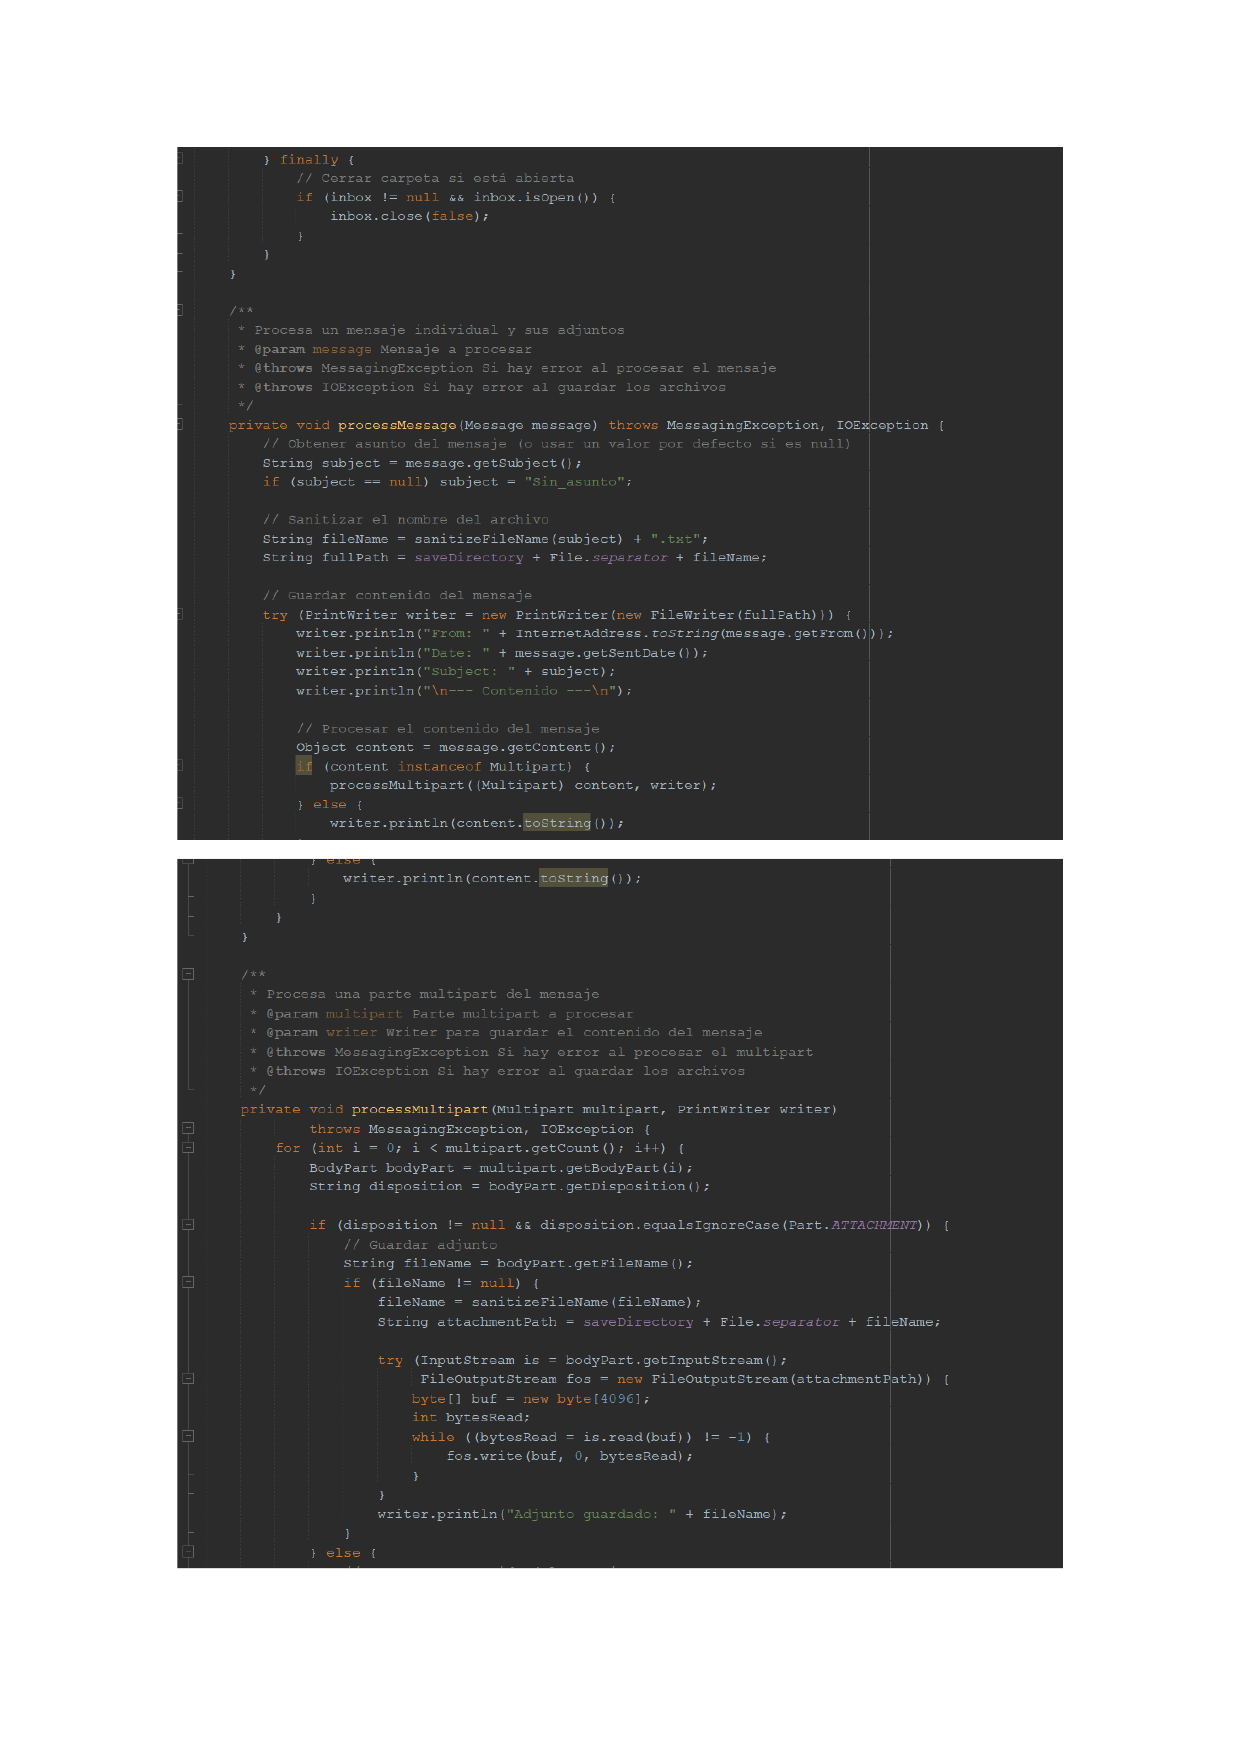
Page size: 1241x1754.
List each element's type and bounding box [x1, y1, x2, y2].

picture [177, 147, 1063, 840]
picture [177, 858, 1063, 1569]
